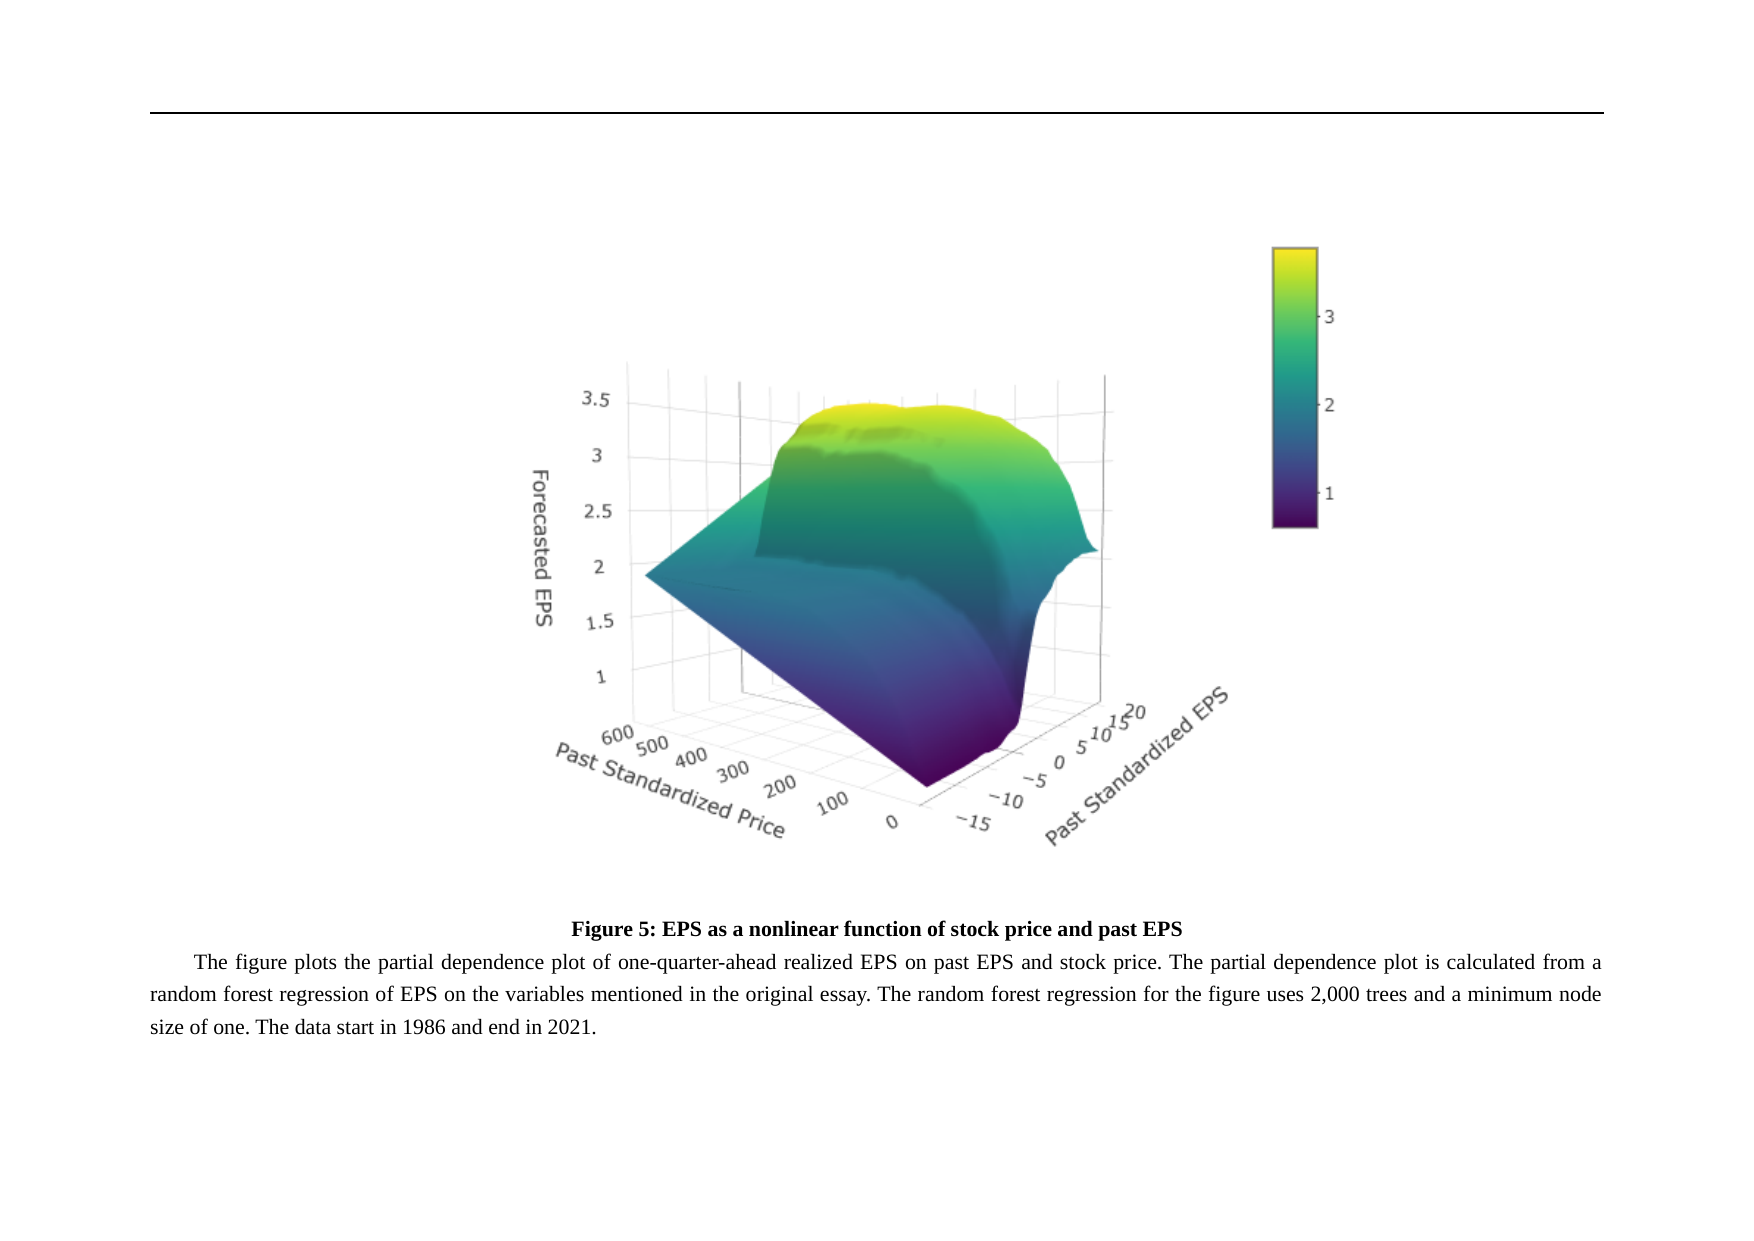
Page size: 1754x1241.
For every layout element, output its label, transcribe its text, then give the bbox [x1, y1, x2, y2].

picture [431, 197, 1366, 910]
text Figure 5: EPS as a nonlinear function of stock price and past EPS [150, 913, 1604, 945]
text The figure plots the partial dependence plot of one-quarter-ahead realized EPS on past EPS and stock price. The partial dependence plot is calculated from a random forest regression of EPS on the variables mentioned in the original essay. The random forest regression for the figure uses 2,000 trees and a minimum node size of one. The data start in 1986 and end in 2021. [150, 945, 1604, 1043]
